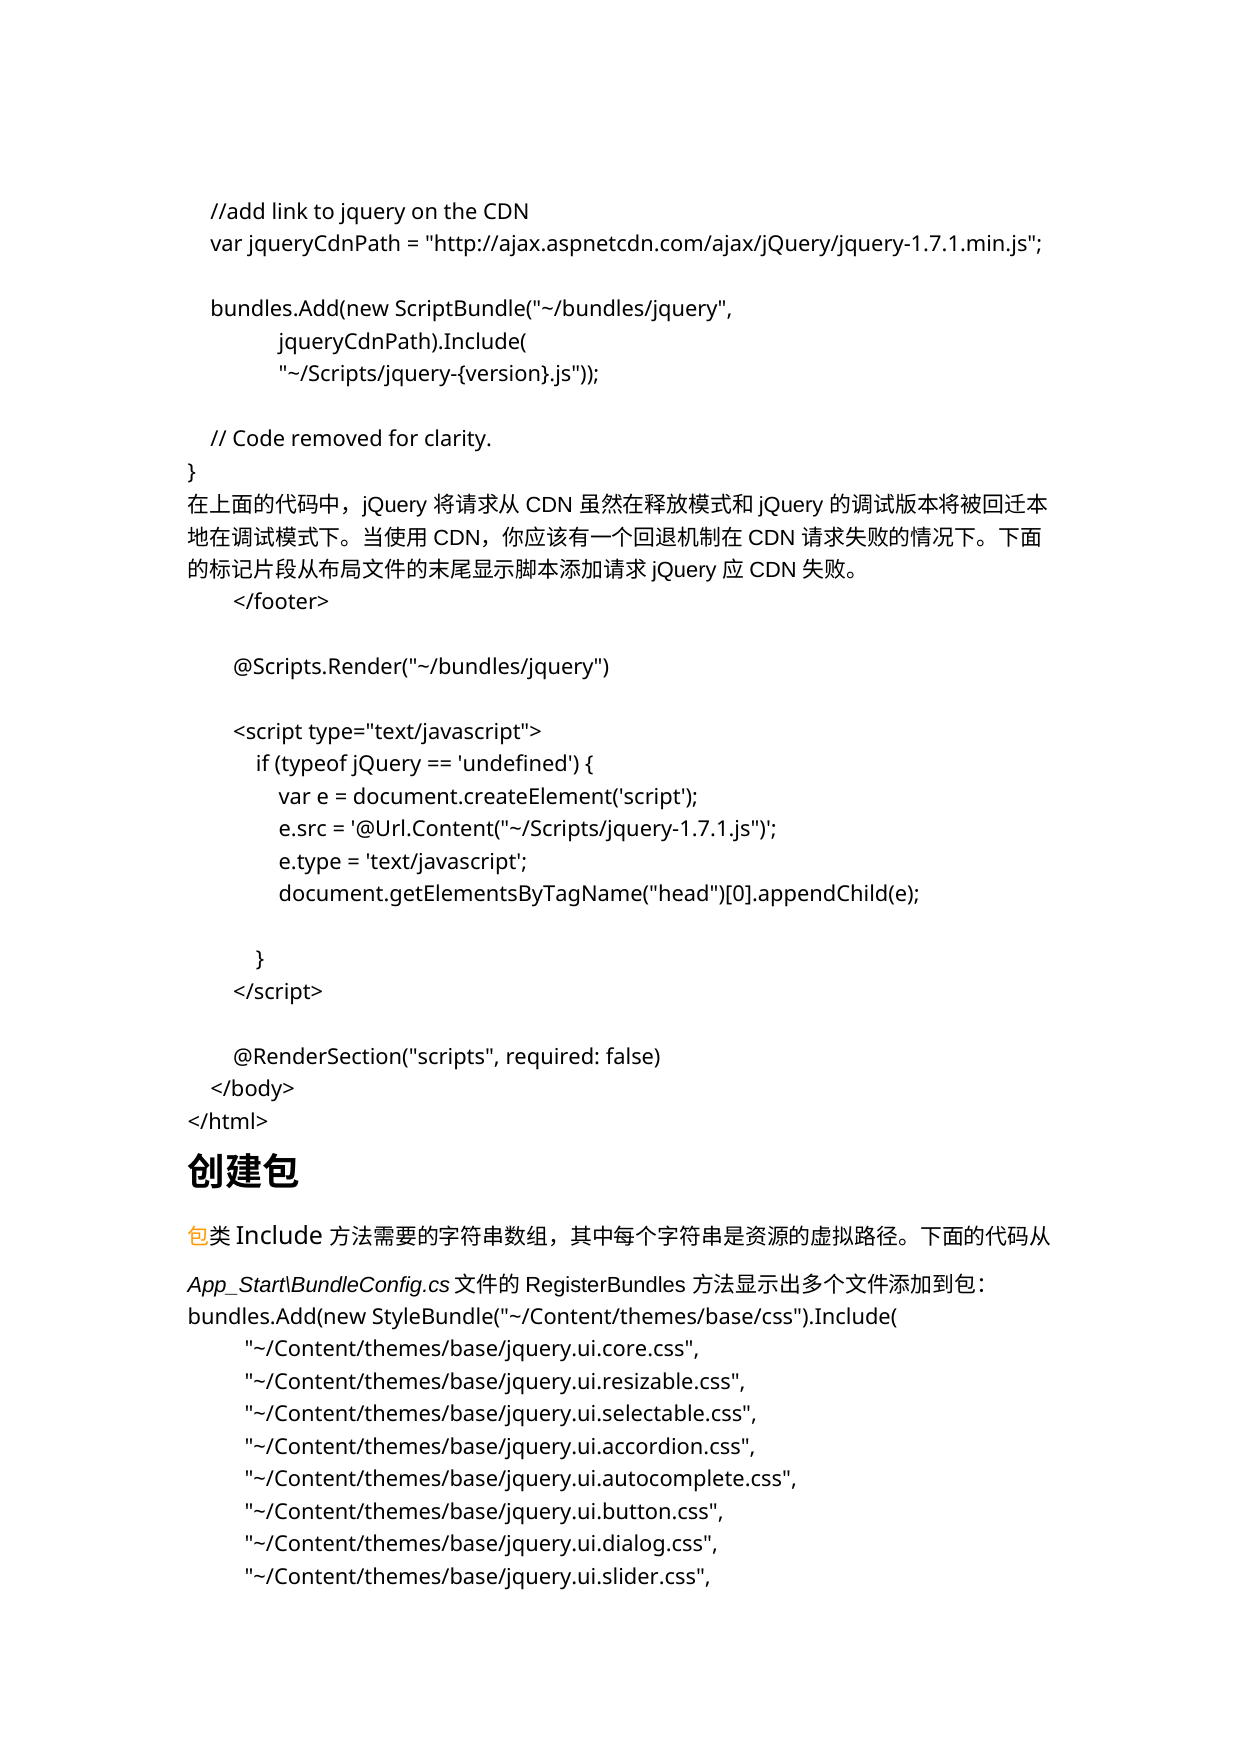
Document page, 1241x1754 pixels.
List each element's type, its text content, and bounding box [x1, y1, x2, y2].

text var e = document.createElement('script'); [187, 779, 1053, 812]
text <script type="text/javascript"> [187, 714, 1053, 747]
text //add link to jquery on the CDN [187, 194, 1053, 227]
text </footer> [187, 584, 1053, 617]
text e.type = 'text/javascript'; [187, 844, 1053, 877]
text "~/Scripts/jquery-{version}.js")); [187, 357, 1053, 389]
text // Code removed for clarity. [187, 422, 1053, 454]
text </html> [187, 1104, 1053, 1137]
text document.getElementsByTagName("head")[0].appendChild(e); [187, 877, 1053, 909]
text } [187, 942, 1053, 974]
text "~/Content/themes/base/jquery.ui.autocomplete.css", [187, 1462, 1053, 1494]
text "~/Content/themes/base/jquery.ui.core.css", [187, 1332, 1053, 1364]
text if (typeof jQuery == 'undefined') { [187, 747, 1053, 779]
text "~/Content/themes/base/jquery.ui.accordion.css", [187, 1429, 1053, 1462]
text bundles.Add(new StyleBundle("~/Content/themes/base/css").Include( [187, 1299, 1053, 1332]
text 创建包 [187, 1137, 1053, 1202]
text </body> [187, 1072, 1053, 1104]
text "~/Content/themes/base/jquery.ui.dialog.css", [187, 1527, 1053, 1559]
text @RenderSection("scripts", required: false) [187, 1039, 1053, 1072]
text 包类Include 方法需要的字符串数组，其中每个字符串是资源的虚拟路径。下面的代码从App_Start\BundleConfig.cs文件的 RegisterBundles 方法显示出多个文件添加到包： [187, 1202, 1053, 1299]
text jqueryCdnPath).Include( [187, 324, 1053, 357]
text "~/Content/themes/base/jquery.ui.resizable.css", [187, 1364, 1053, 1397]
text } [187, 454, 1053, 487]
text bundles.Add(new ScriptBundle("~/bundles/jquery", [187, 292, 1053, 324]
text e.src = '@Url.Content("~/Scripts/jquery-1.7.1.js")'; [187, 812, 1053, 844]
text "~/Content/themes/base/jquery.ui.slider.css", [187, 1559, 1053, 1592]
text @Scripts.Render("~/bundles/jquery") [187, 649, 1053, 682]
text 在上面的代码中，jQuery 将请求从 CDN 虽然在释放模式和 jQuery 的调试版本将被回迁本地在调试模式下。当使用 CDN，你应该有一个回退机制在 CDN 请求失败的情况下。下面的标记片段从布局文件的末尾显示脚本添加请求 jQuery 应 CDN 失败。 [187, 487, 1053, 584]
text "~/Content/themes/base/jquery.ui.selectable.css", [187, 1397, 1053, 1429]
text var jqueryCdnPath = "http://ajax.aspnetcdn.com/ajax/jQuery/jquery-1.7.1.min.js"; [187, 227, 1053, 259]
text "~/Content/themes/base/jquery.ui.button.css", [187, 1494, 1053, 1527]
text </script> [187, 974, 1053, 1007]
